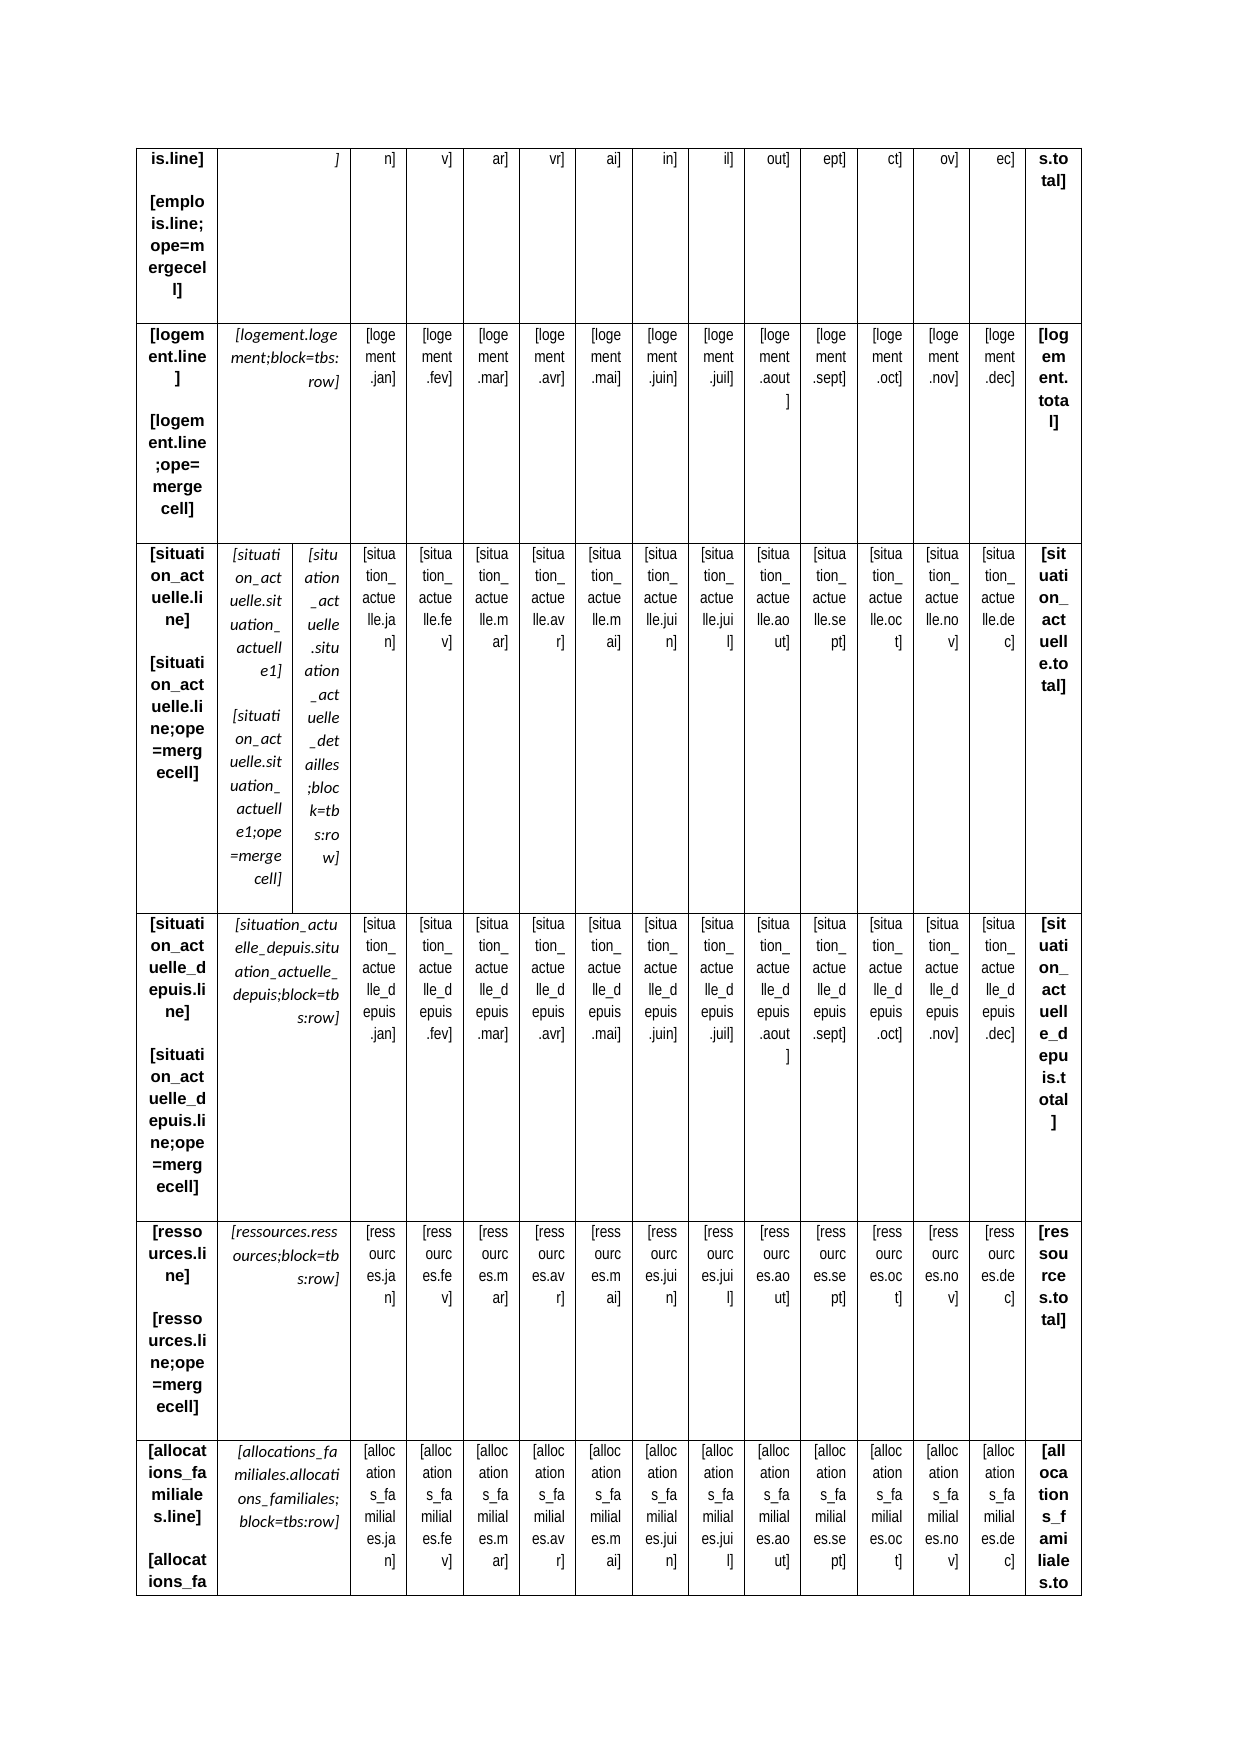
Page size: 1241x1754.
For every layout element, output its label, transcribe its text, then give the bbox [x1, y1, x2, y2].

table_cell [ressources.sept] [801, 1222, 857, 1440]
table_cell [situation_actuelle_depuis.situation_actuelle_depuis;block=tbs:row] [218, 914, 350, 1221]
table_cell [situation_actuelle_depuis.fev] [407, 914, 463, 1221]
table_cell [situation_actuelle_depuis.dec] [970, 914, 1025, 1221]
table_cell [ressources.oct] [858, 1222, 913, 1440]
table_cell [emplois.oct] [858, 149, 913, 323]
table_cell [situation_actuelle_depuis.juin] [633, 914, 688, 1221]
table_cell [137, 149, 217, 323]
table_cell [situation_actuelle_depuis.oct] [858, 914, 913, 1221]
table_cell [emplois.dec] [970, 149, 1025, 323]
table_cell [logement.mai] [576, 324, 632, 543]
table_cell [emplois.sept] [801, 149, 857, 323]
table_cell [situation_actuelle.jan] [351, 544, 406, 913]
table_cell [ressources.line] [ressources.line;ope=mergecell] [137, 1222, 217, 1440]
table_cell [situation_actuelle.juil] [689, 544, 744, 913]
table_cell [1026, 1441, 1081, 1595]
table_cell [situation_actuelle.aout] [745, 544, 800, 913]
table_cell [situation_actuelle.sept] [801, 544, 857, 913]
table_cell [situation_actuelle.line] [situation_actuelle.line;ope=mergecell] [137, 544, 217, 913]
table_cell [situation_actuelle.fev] [407, 544, 463, 913]
table_cell [situation_actuelle_depuis.jan] [351, 914, 406, 1221]
table_cell [situation_actuelle_depuis.total] [1026, 914, 1081, 1221]
table_cell [ressources.mai] [576, 1222, 632, 1440]
table_cell [situation_actuelle_depuis.mar] [464, 914, 519, 1221]
table_cell [situation_actuelle.total] [1026, 544, 1081, 913]
table_cell [ressources.nov] [914, 1222, 969, 1440]
table_cell [emplois.juil] [689, 149, 744, 323]
table_cell [logement.mar] [464, 324, 519, 543]
table_cell [situation_actuelle_depuis.nov] [914, 914, 969, 1221]
table_cell [ressources.juil] [689, 1222, 744, 1440]
table_cell [emplois.avr] [520, 149, 575, 323]
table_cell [407, 1441, 463, 1595]
table_cell [logement.line] [logement.line;ope=mergecell] [137, 324, 217, 543]
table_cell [137, 1441, 217, 1595]
table_cell [emplois.jan] [351, 149, 406, 323]
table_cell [858, 1441, 913, 1595]
table_cell [situation_actuelle_depuis.juil] [689, 914, 744, 1221]
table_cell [689, 1441, 744, 1595]
table_cell [situation_actuelle.dec] [970, 544, 1025, 913]
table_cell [218, 1441, 350, 1595]
table_cell [logement.fev] [407, 324, 463, 543]
table_cell [ressources.ressources;block=tbs:row] [218, 1222, 350, 1440]
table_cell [801, 1441, 857, 1595]
table_cell [logement.avr] [520, 324, 575, 543]
table_cell [logement.aout] [745, 324, 800, 543]
table_cell [logement.logement;block=tbs:row] [218, 324, 350, 543]
table_cell [situation_actuelle.nov] [914, 544, 969, 913]
table_cell [situation_actuelle_depuis.avr] [520, 914, 575, 1221]
table_cell [ressources.fev] [407, 1222, 463, 1440]
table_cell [633, 1441, 688, 1595]
table_cell [situation_actuelle.situation_actuelle_detailles;block=tbs:row] [293, 544, 350, 913]
table_cell [emplois.mai] [576, 149, 632, 323]
table_cell [ressources.aout] [745, 1222, 800, 1440]
table_cell [situation_actuelle.oct] [858, 544, 913, 913]
table_cell [logement.dec] [970, 324, 1025, 543]
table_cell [520, 1441, 575, 1595]
table_cell [situation_actuelle.avr] [520, 544, 575, 913]
table_cell [logement.jan] [351, 324, 406, 543]
table_cell [situation_actuelle_depuis.sept] [801, 914, 857, 1221]
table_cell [745, 1441, 800, 1595]
table_cell [ressources.mar] [464, 1222, 519, 1440]
table_cell [ressources.juin] [633, 1222, 688, 1440]
table_cell [situation_actuelle.mai] [576, 544, 632, 913]
table_cell [logement.sept] [801, 324, 857, 543]
table_cell [situation_actuelle.juin] [633, 544, 688, 913]
table_cell [ressources.total] [1026, 1222, 1081, 1440]
table_cell [emplois.fev] [407, 149, 463, 323]
table_cell [situation_actuelle_depuis.mai] [576, 914, 632, 1221]
table_cell [logement.nov] [914, 324, 969, 543]
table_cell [218, 149, 350, 323]
table_cell [emplois.total] [1026, 149, 1081, 323]
table_cell [situation_actuelle_depuis.aout] [745, 914, 800, 1221]
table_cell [464, 1441, 519, 1595]
table_cell [situation_actuelle_depuis.line] [situation_actuelle_depuis.line;ope=mergecell] [137, 914, 217, 1221]
table_cell [logement.juin] [633, 324, 688, 543]
table_cell [emplois.mar] [464, 149, 519, 323]
table_cell [emplois.nov] [914, 149, 969, 323]
table_cell [logement.oct] [858, 324, 913, 543]
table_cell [970, 1441, 1025, 1595]
table_cell [logement.total] [1026, 324, 1081, 543]
table_cell [situation_actuelle.situation_actuelle1] [situation_actuelle.situation_actuelle1;ope=mergecell] [218, 544, 292, 913]
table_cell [914, 1441, 969, 1595]
table_cell [emplois.aout] [745, 149, 800, 323]
table_cell [situation_actuelle.mar] [464, 544, 519, 913]
table_cell [logement.juil] [689, 324, 744, 543]
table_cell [576, 1441, 632, 1595]
table_cell [ressources.dec] [970, 1222, 1025, 1440]
table_cell [ressources.avr] [520, 1222, 575, 1440]
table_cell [351, 1441, 406, 1595]
table_cell [ressources.jan] [351, 1222, 406, 1440]
table_cell [emplois.juin] [633, 149, 688, 323]
